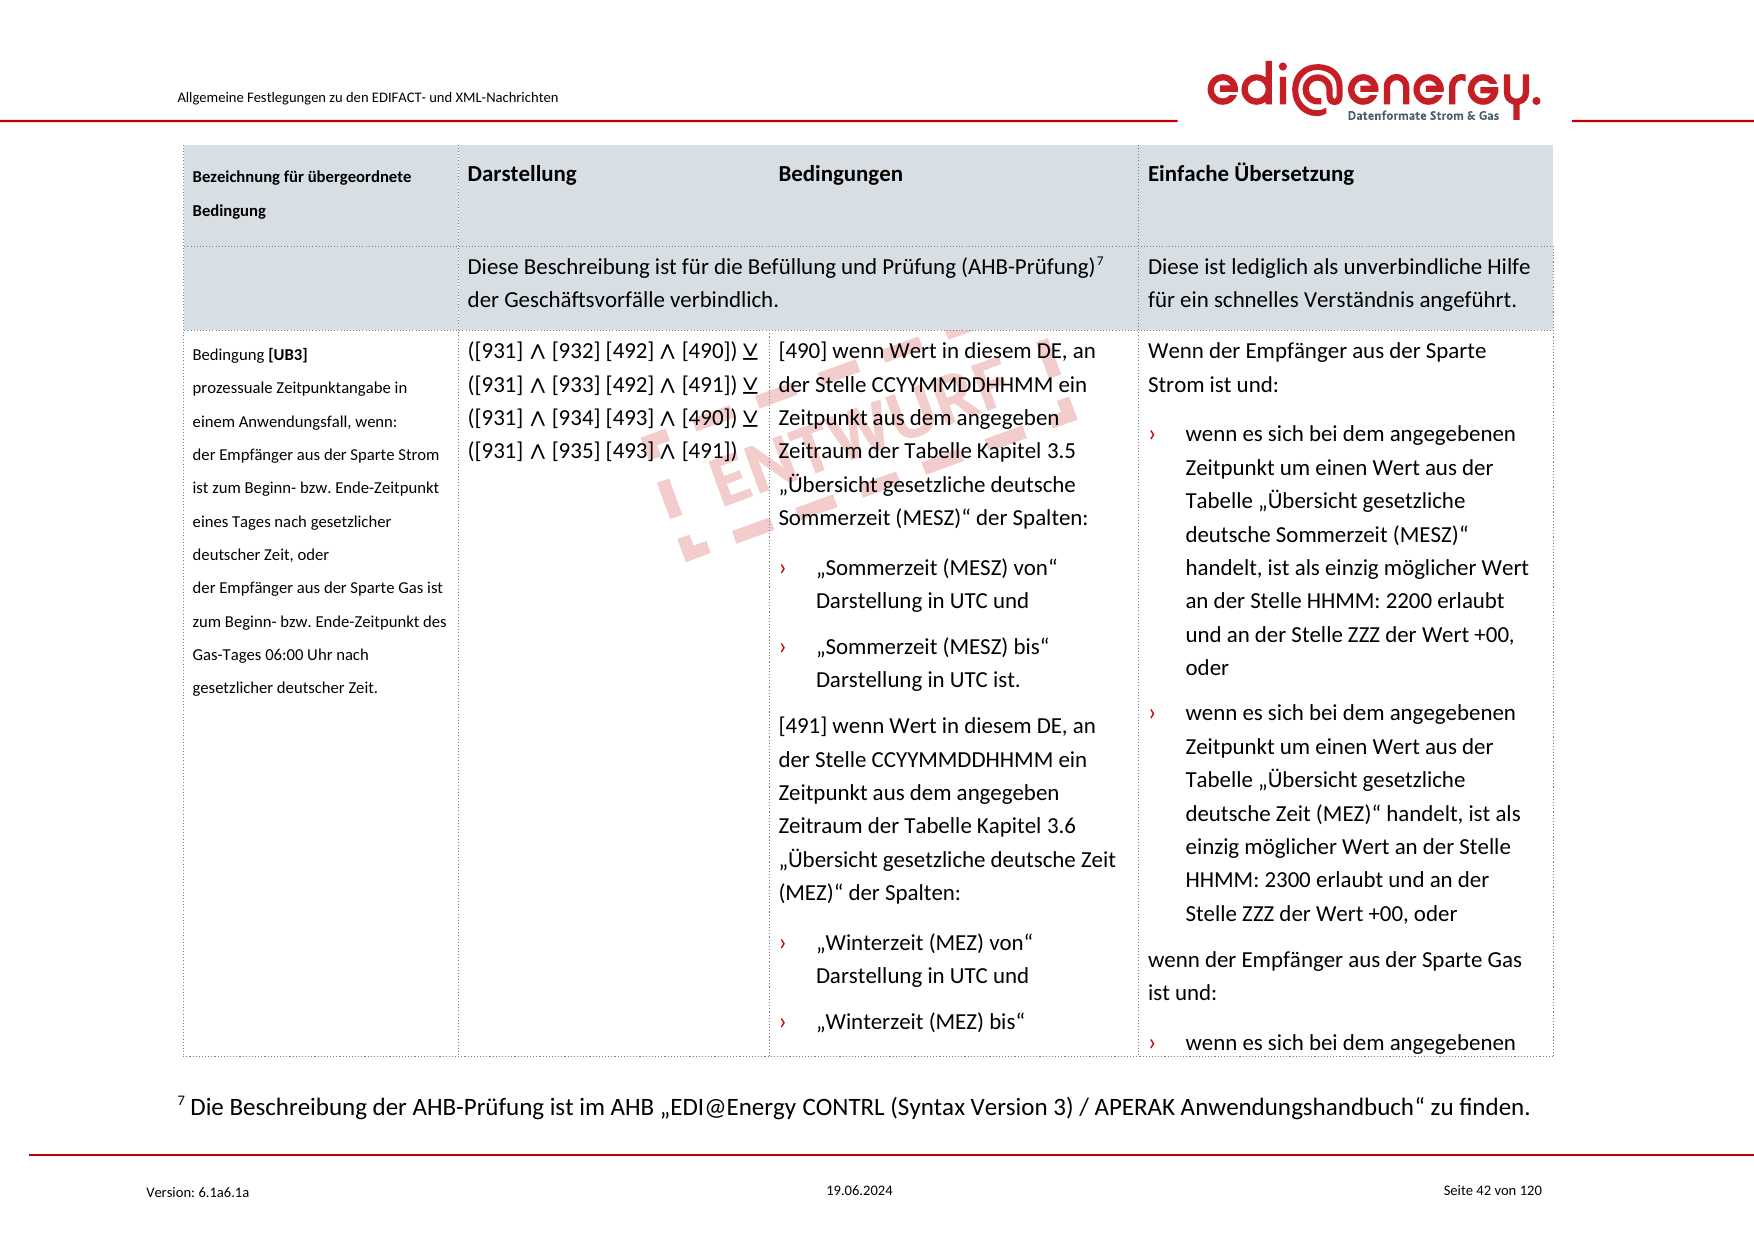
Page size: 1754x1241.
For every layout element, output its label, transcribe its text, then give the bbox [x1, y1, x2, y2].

table_cell Diese Beschreibung ist für die Befüllung und Prüfung (AHB-Prüfung) der Geschäftsvorfälle verbindlich. [459, 246, 1139, 330]
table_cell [769, 330, 1139, 1056]
table_header Bezeichnung für übergeordnete Bedingung [184, 145, 458, 246]
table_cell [184, 330, 458, 1056]
table_cell Diese ist lediglich als unverbindliche Hilfe für ein schnelles Verständnis angeführt. [1139, 246, 1553, 330]
table_cell [184, 246, 458, 330]
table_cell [459, 330, 769, 1056]
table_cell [1139, 330, 1553, 1056]
table_header Darstellung [459, 145, 769, 246]
table_header Einfache Übersetzung [1139, 145, 1553, 246]
table_header Bedingungen [769, 145, 1139, 246]
